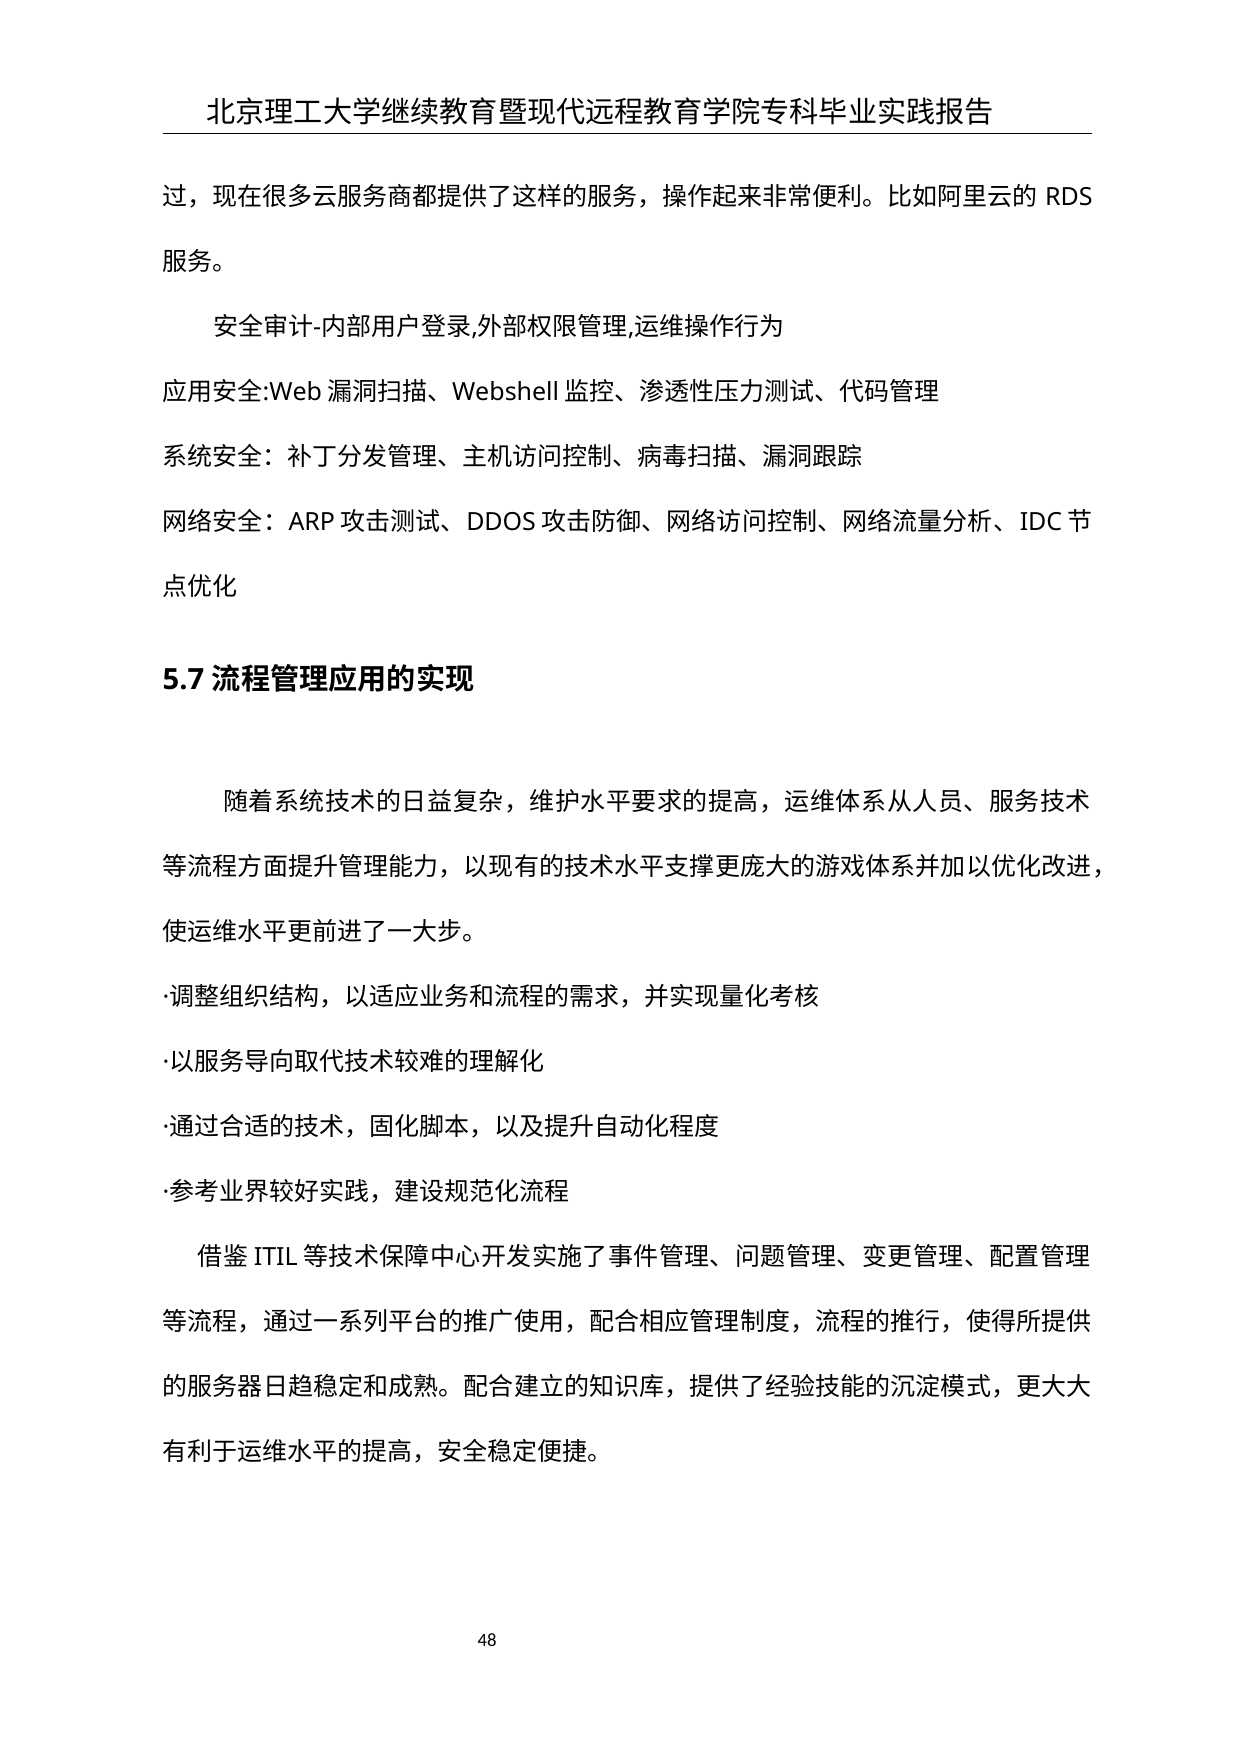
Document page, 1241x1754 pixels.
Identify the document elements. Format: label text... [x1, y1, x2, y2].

text ·以服务导向取代技术较难的理解化 [162, 1027, 1092, 1092]
text ·通过合适的技术，固化脚本，以及提升自动化程度 [162, 1092, 1092, 1157]
text ·调整组织结构，以适应业务和流程的需求，并实现量化考核 [162, 962, 1092, 1027]
subtitle 5.7 流程管理应用的实现 [162, 644, 1092, 709]
text 随着系统技术的日益复杂，维护水平要求的提高，运维体系从人员、服务技术等流程方面提升管理能力，以现有的技术水平支撑更庞大的游戏体系并加以优化改进，使运维水平更前进了一大步。 [162, 767, 1092, 962]
text 系统安全：补丁分发管理、主机访问控制、病毒扫描、漏洞跟踪 [162, 422, 1092, 487]
text 网络安全：ARP攻击测试、DDOS攻击防御、网络访问控制、网络流量分析、IDC节点优化 [162, 487, 1092, 617]
text 应用安全:Web漏洞扫描、Webshell监控、渗透性压力测试、代码管理 [162, 357, 1092, 422]
text 安全审计-内部用户登录,外部权限管理,运维操作行为 [162, 292, 1092, 357]
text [162, 162, 1092, 292]
text 借鉴ITIL等技术保障中心开发实施了事件管理、问题管理、变更管理、配置管理等流程，通过一系列平台的推广使用，配合相应管理制度，流程的推行，使得所提供的服务器日趋稳定和成熟。配合建立的知识库，提供了经验技能的沉淀模式，更大大有利于运维水平的提高，安全稳定便捷。 [162, 1222, 1092, 1482]
text ·参考业界较好实践，建设规范化流程 [162, 1157, 1092, 1222]
